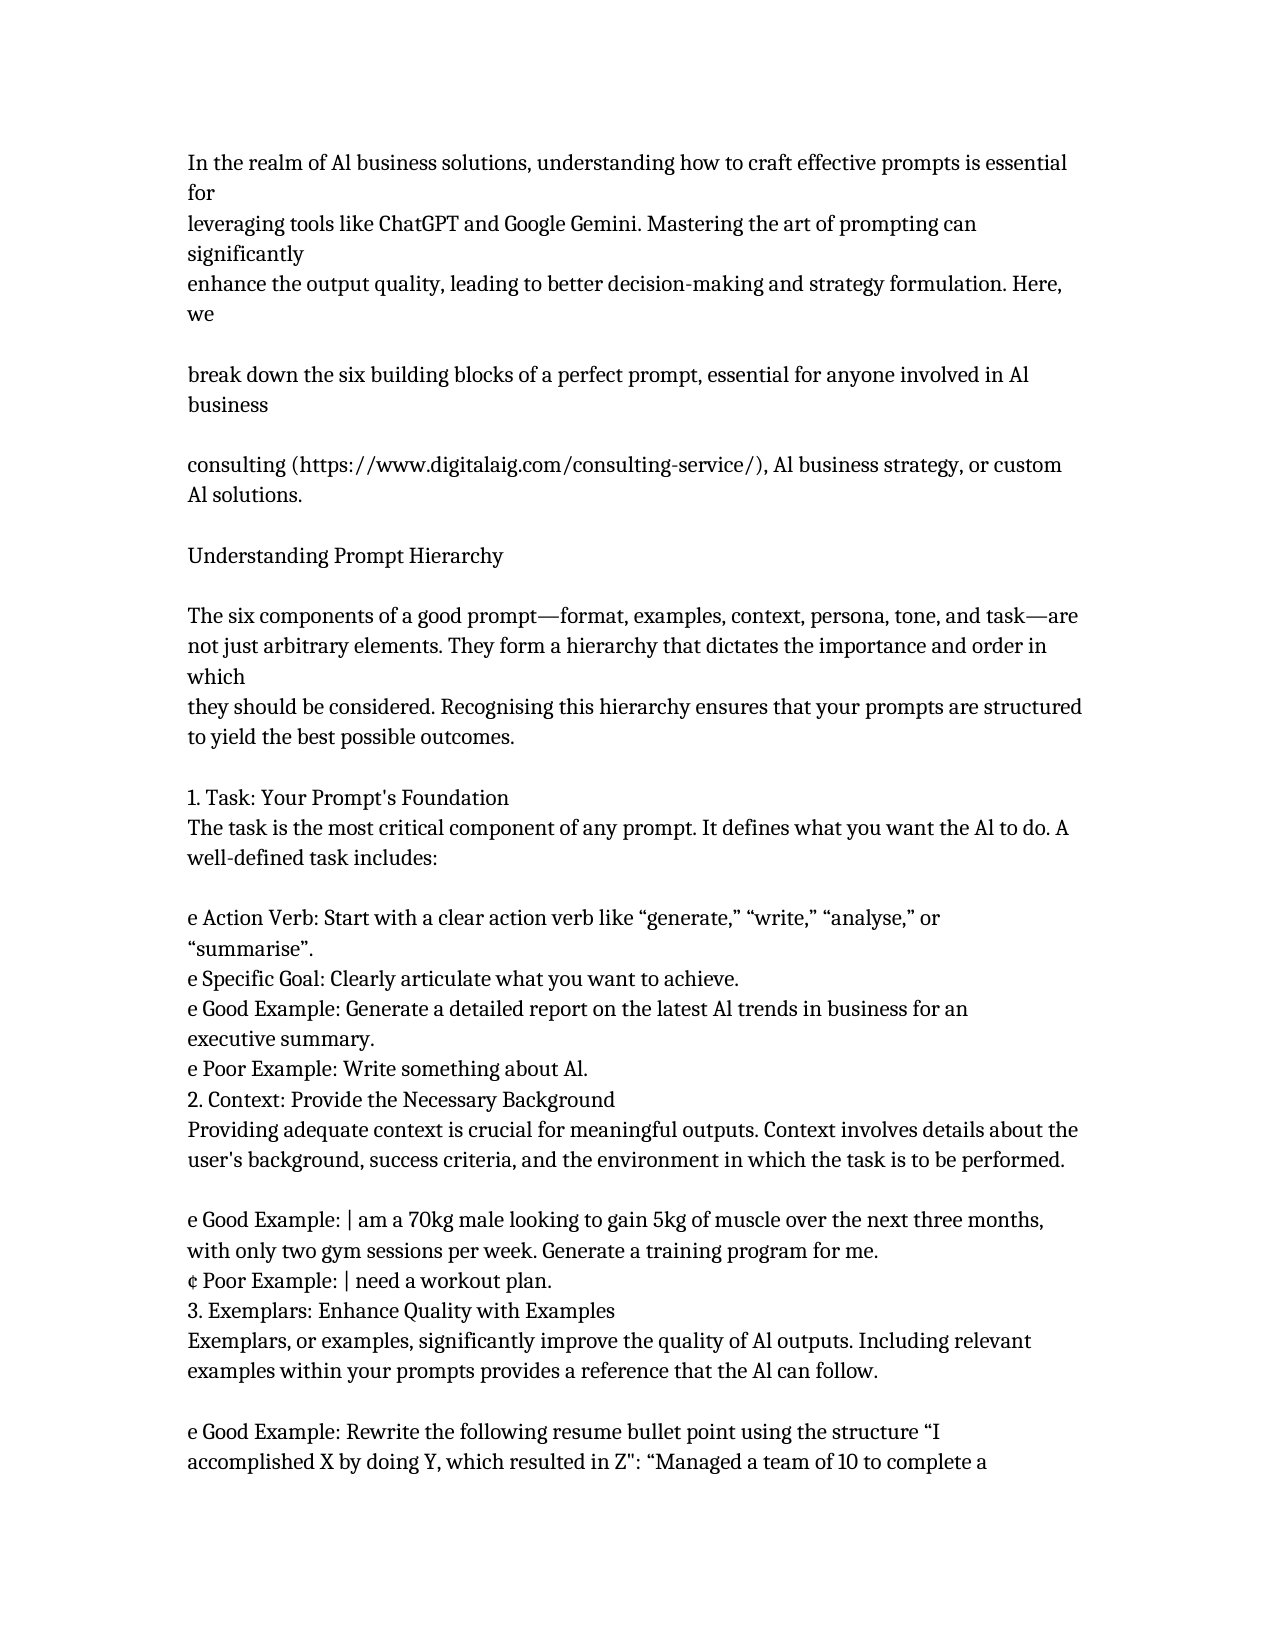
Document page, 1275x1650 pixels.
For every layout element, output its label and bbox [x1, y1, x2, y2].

text [187, 150, 1087, 1475]
